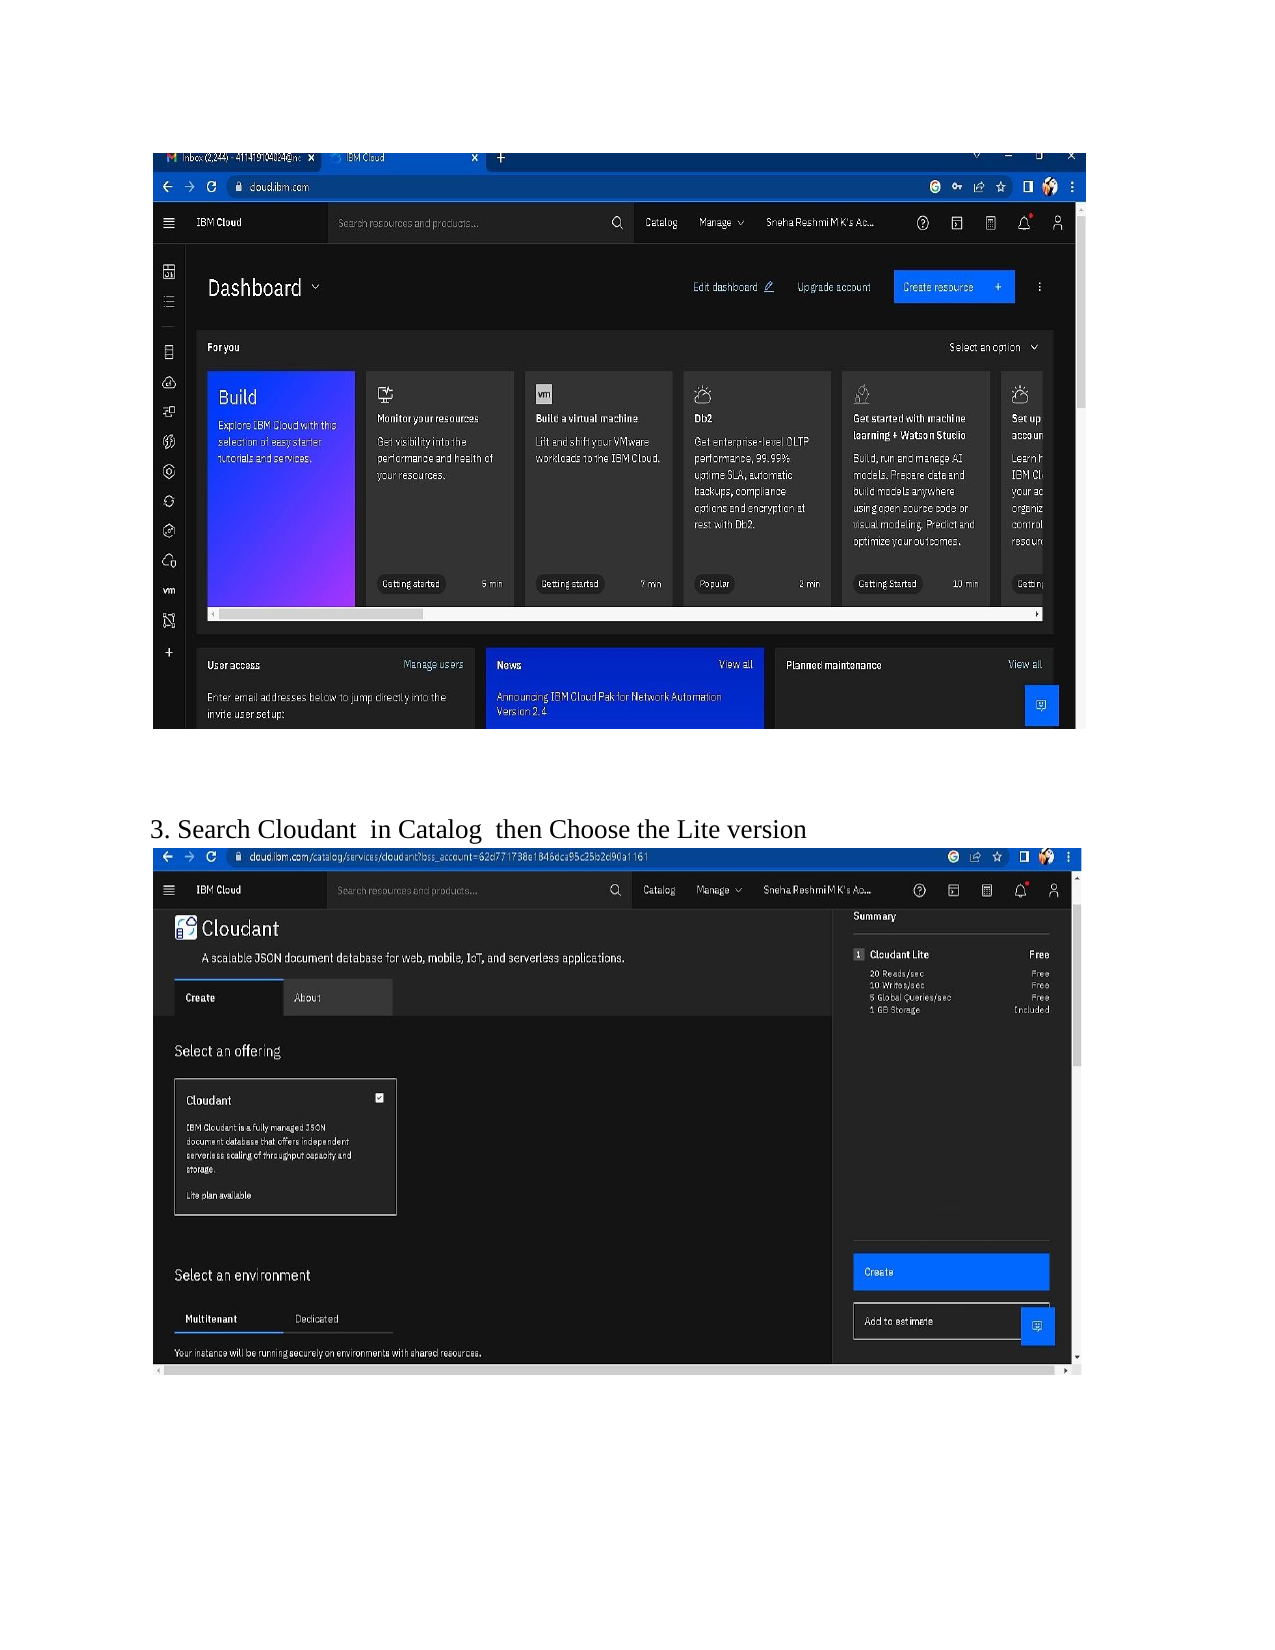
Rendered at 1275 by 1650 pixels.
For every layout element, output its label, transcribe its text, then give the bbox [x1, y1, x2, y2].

list Search Cloudant in Catalog then Choose the Lite version [150, 813, 1069, 844]
picture [153, 153, 1086, 729]
picture [153, 848, 1082, 1375]
